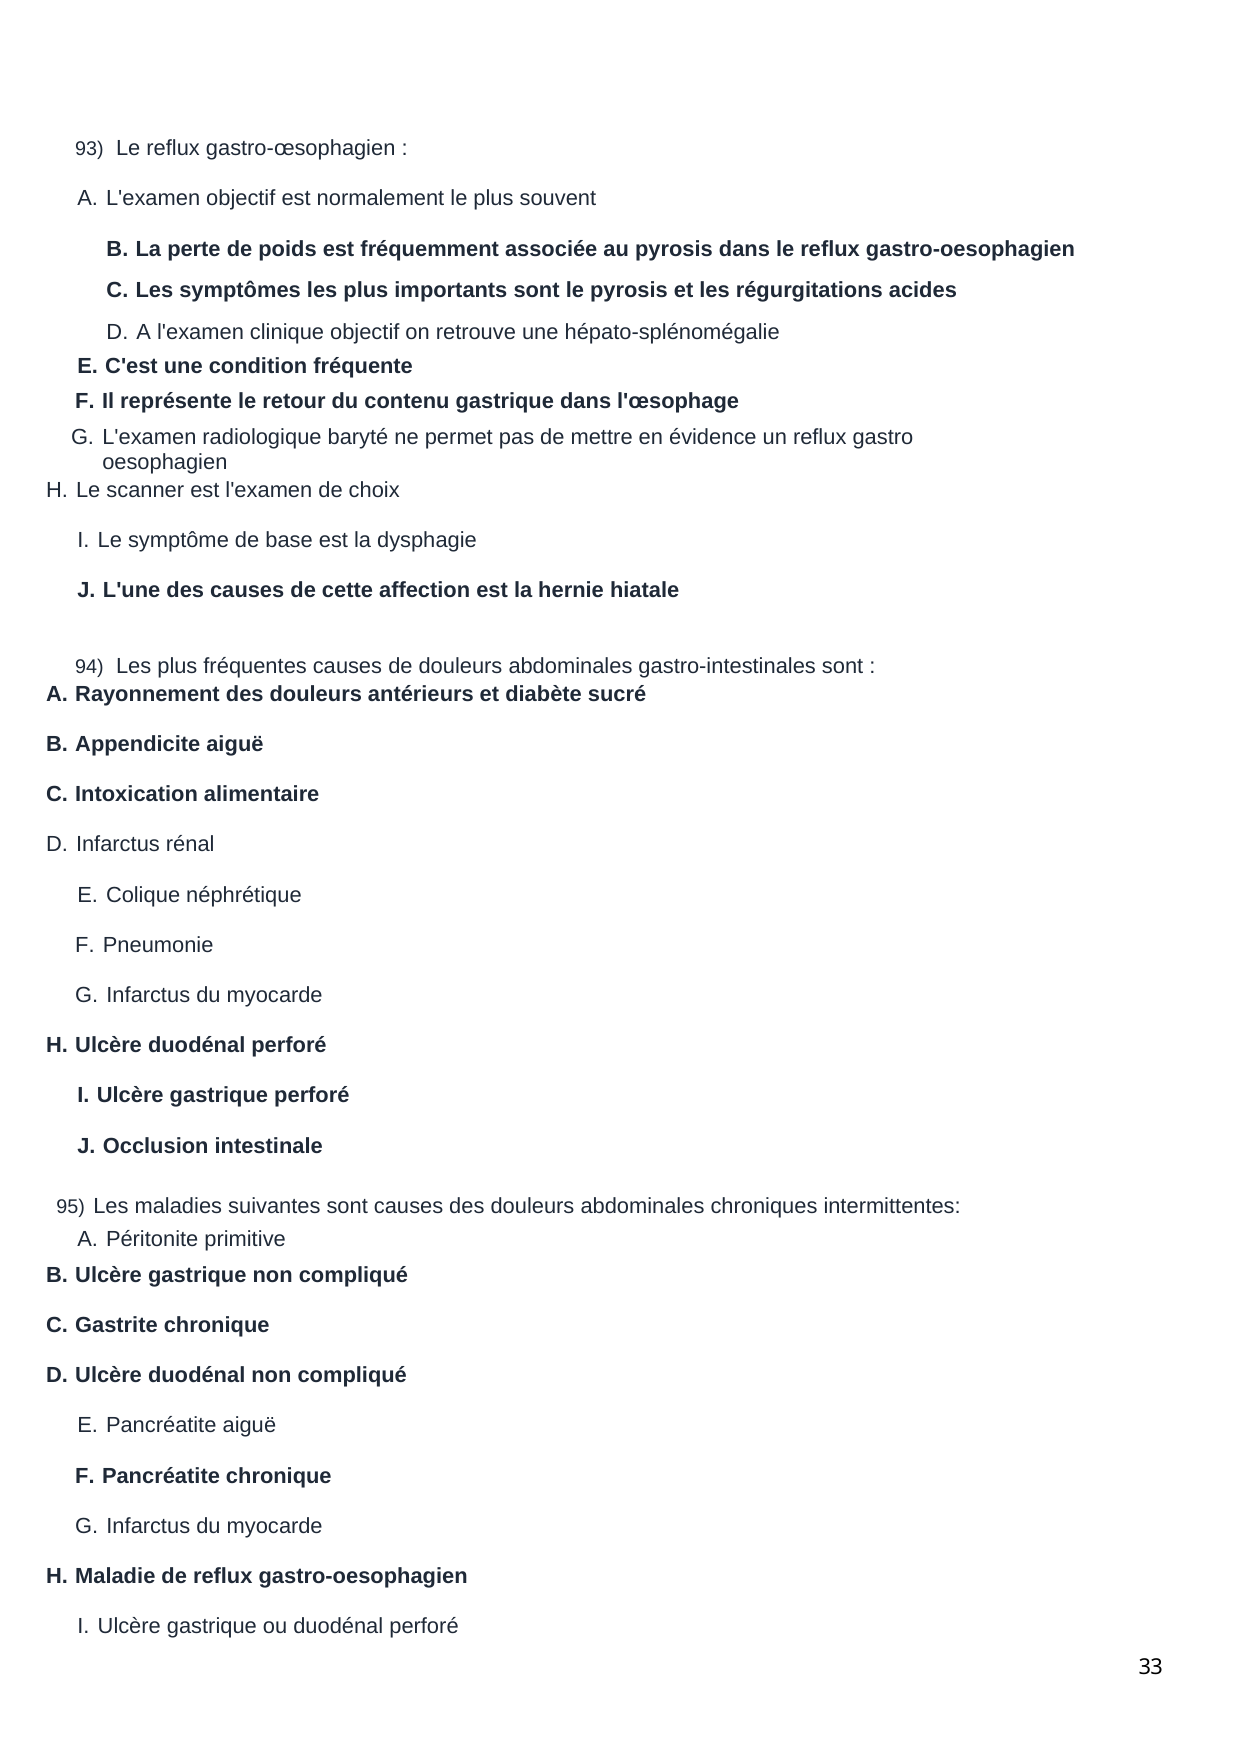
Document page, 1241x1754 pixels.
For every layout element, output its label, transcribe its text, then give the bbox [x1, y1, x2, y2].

text A. L'examen objectif est normalement le plus souvent [77, 185, 1173, 210]
text E. Pancréatite aiguë [77, 1412, 1173, 1437]
text G. Infarctus du myocarde [75, 982, 1173, 1007]
text D. A l'examen clinique objectif on retrouve une hépato-splénomégalie [106, 319, 1173, 344]
text F. Pneumonie [75, 932, 1173, 957]
text F. Pancréatite chronique [75, 1462, 1173, 1488]
text I. Ulcère gastrique ou duodénal perforé [77, 1613, 1173, 1638]
text 93) Le reflux gastro-œsophagien : [75, 135, 1173, 160]
text 94) Les plus fréquentes causes de douleurs abdominales gastro-intestinales sont : [75, 653, 1173, 679]
text D. Ulcère duodénal non compliqué [46, 1362, 1173, 1387]
text D. Infarctus rénal [46, 831, 1173, 857]
text H. Le scanner est l'examen de choix [46, 476, 1173, 502]
text A. Péritonite primitive [77, 1226, 1173, 1251]
text G. Infarctus du myocarde [75, 1513, 1173, 1538]
text G. L'examen radiologique baryté ne permet pas de mettre en évidence un reflux gastro oesophagien [71, 424, 951, 474]
text J. Occlusion intestinale [77, 1133, 1173, 1158]
text A. Rayonnement des douleurs antérieurs et diabète sucré [46, 681, 1173, 706]
text B. La perte de poids est fréquemment associée au pyrosis dans le reflux gastro-oesophagien [106, 235, 1173, 261]
text H. Maladie de reflux gastro-oesophagien [46, 1563, 1173, 1588]
text E. Colique néphrétique [77, 882, 1173, 907]
text J. L'une des causes de cette affection est la hernie hiatale [77, 577, 1173, 602]
text H. Ulcère duodénal perforé [46, 1032, 1173, 1057]
text F. Il représente le retour du contenu gastrique dans l'œsophage [75, 388, 1173, 413]
text C. Les symptômes les plus importants sont le pyrosis et les régurgitations acides [106, 277, 1173, 302]
text C. Gastrite chronique [46, 1312, 1173, 1337]
text I. Ulcère gastrique perforé [77, 1082, 1173, 1108]
text E. C'est une condition fréquente [77, 353, 1173, 378]
text 95) Les maladies suivantes sont causes des douleurs abdominales chroniques intermittentes: [56, 1192, 1173, 1218]
text I. Le symptôme de base est la dysphagie [77, 527, 1173, 552]
text C. Intoxication alimentaire [46, 781, 1173, 806]
text B. Appendicite aiguë [46, 731, 1173, 756]
text B. Ulcère gastrique non compliqué [46, 1262, 1173, 1287]
